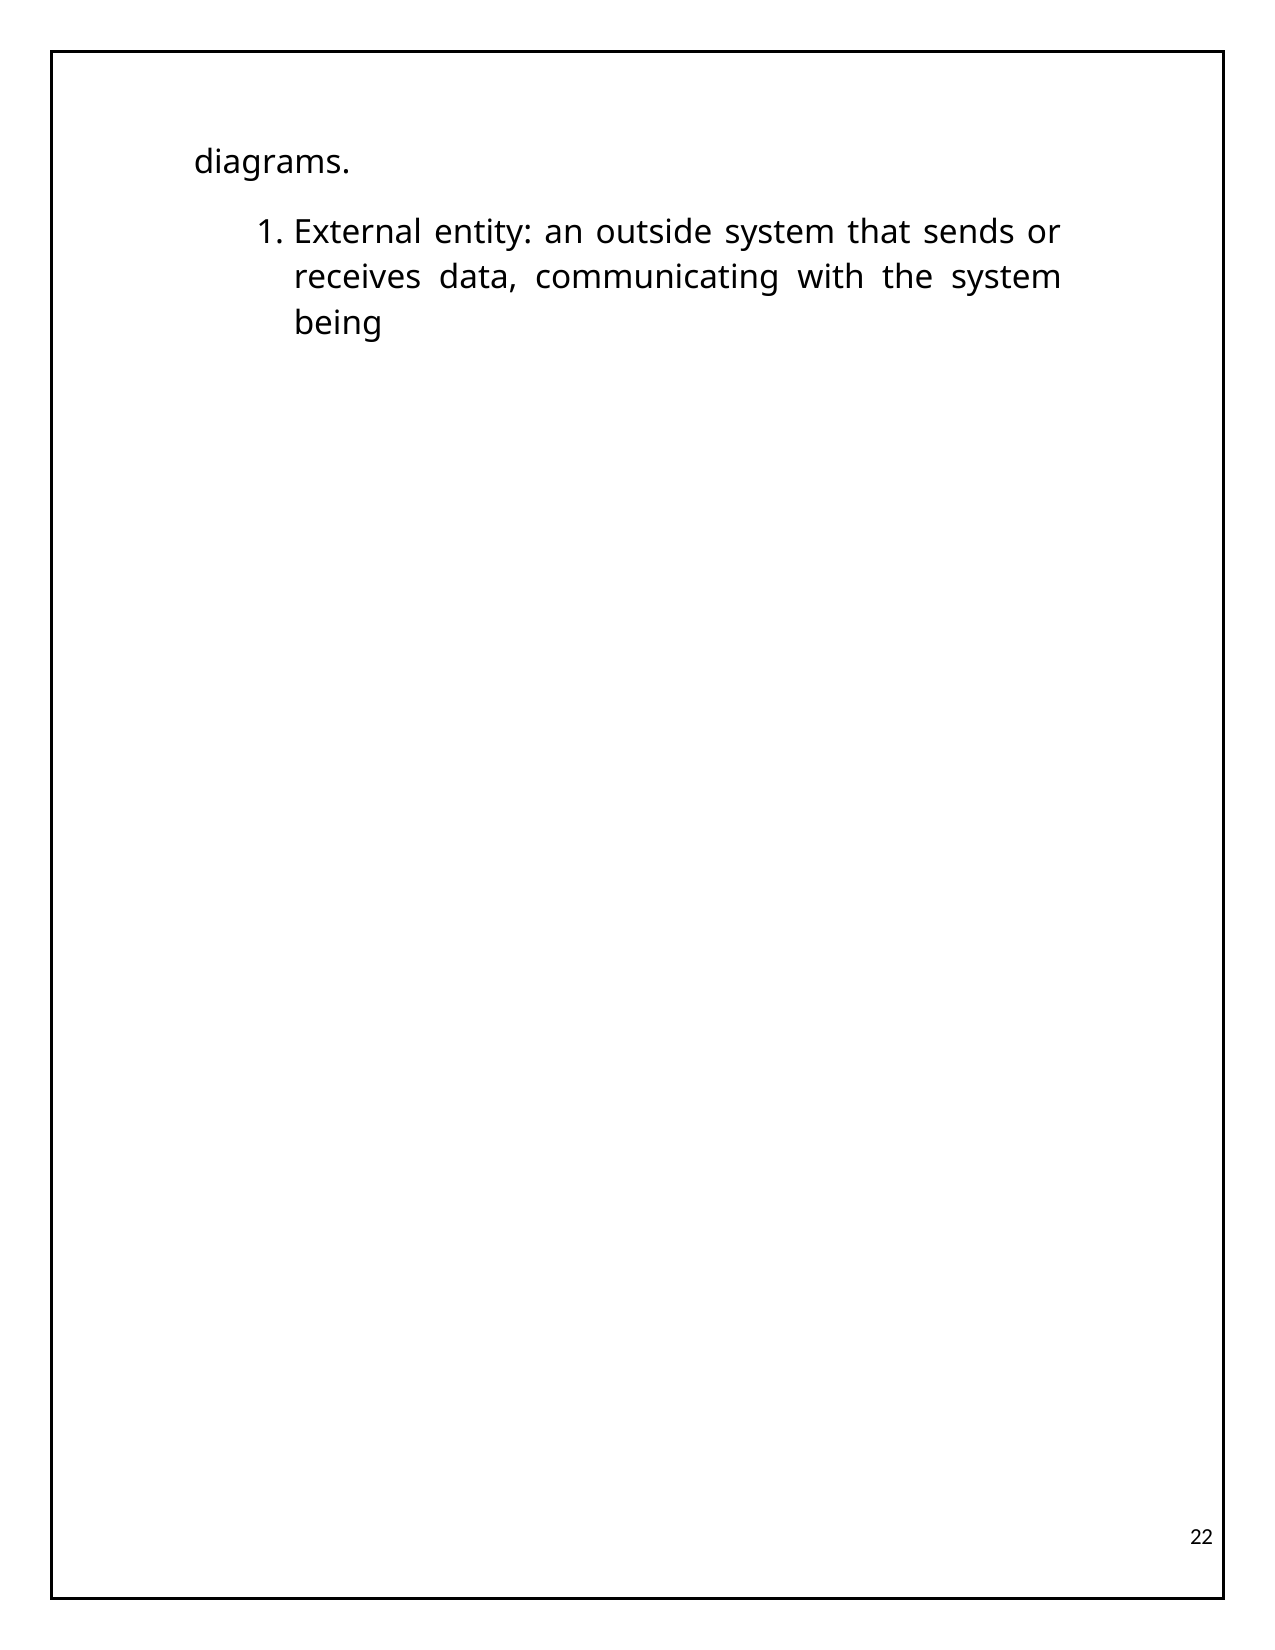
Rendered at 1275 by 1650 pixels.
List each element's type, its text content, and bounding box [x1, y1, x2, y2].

list External entity: an outside system that sends or receives data, communicating with the system being [256, 208, 1062, 344]
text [193, 137, 1110, 183]
